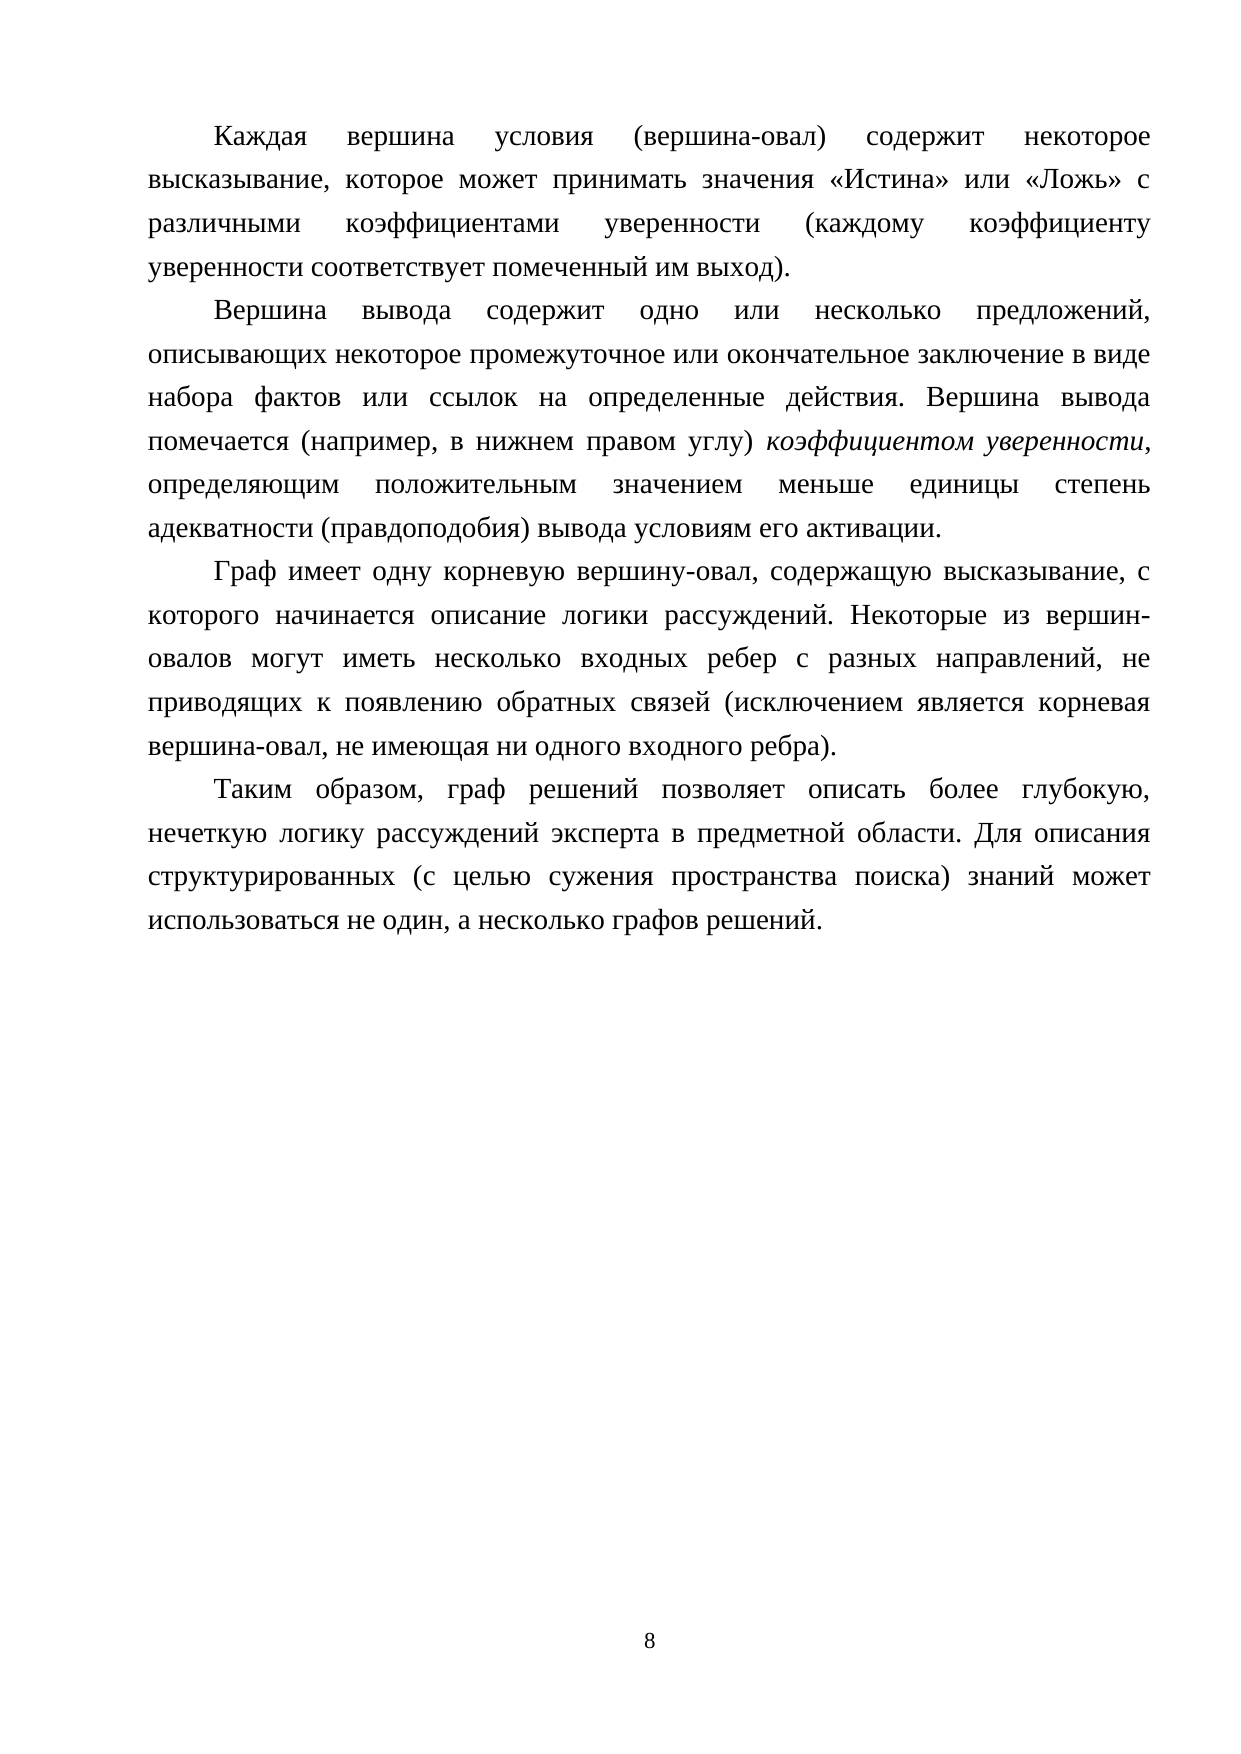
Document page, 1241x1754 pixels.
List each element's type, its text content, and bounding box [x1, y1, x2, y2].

text Таким образом, граф решений позволяет описать более глубокую, нечеткую логику рассуждений эксперта в предметной области. Для описания структурированных (с целью сужения пространства поиска) знаний может использоваться не один, а несколько графов решений. [148, 771, 1151, 935]
text Каждая вершина условия (вершина-овал) содержит некоторое высказывание, которое может принимать значения «Истина» или «Ложь» с различными коэффициентами уверенности (каждому коэффициенту уверенности соответствует помеченный им выход). [148, 118, 1151, 282]
text Граф имеет одну корневую вершину-овал, содержащую высказывание, с которого начинается описание логики рассуждений. Некоторые из вершин-овалов могут иметь несколько входных ребер с разных направлений, не приводящих к появлению обратных связей (исключением является корневая вершина-овал, не имеющая ни одного входного ребра). [148, 553, 1151, 761]
text Вершина вывода содержит одно или несколько предложений, описывающих некоторое промежуточное или окончательное заключение в виде набора фактов или ссылок на определенные действия. Вершина вывода помечается (например, в нижнем правом углу) коэффициентом уверенности, определяющим положительным значением меньше единицы степень адекватности (правдоподобия) вывода условиям его активации. [148, 292, 1151, 543]
